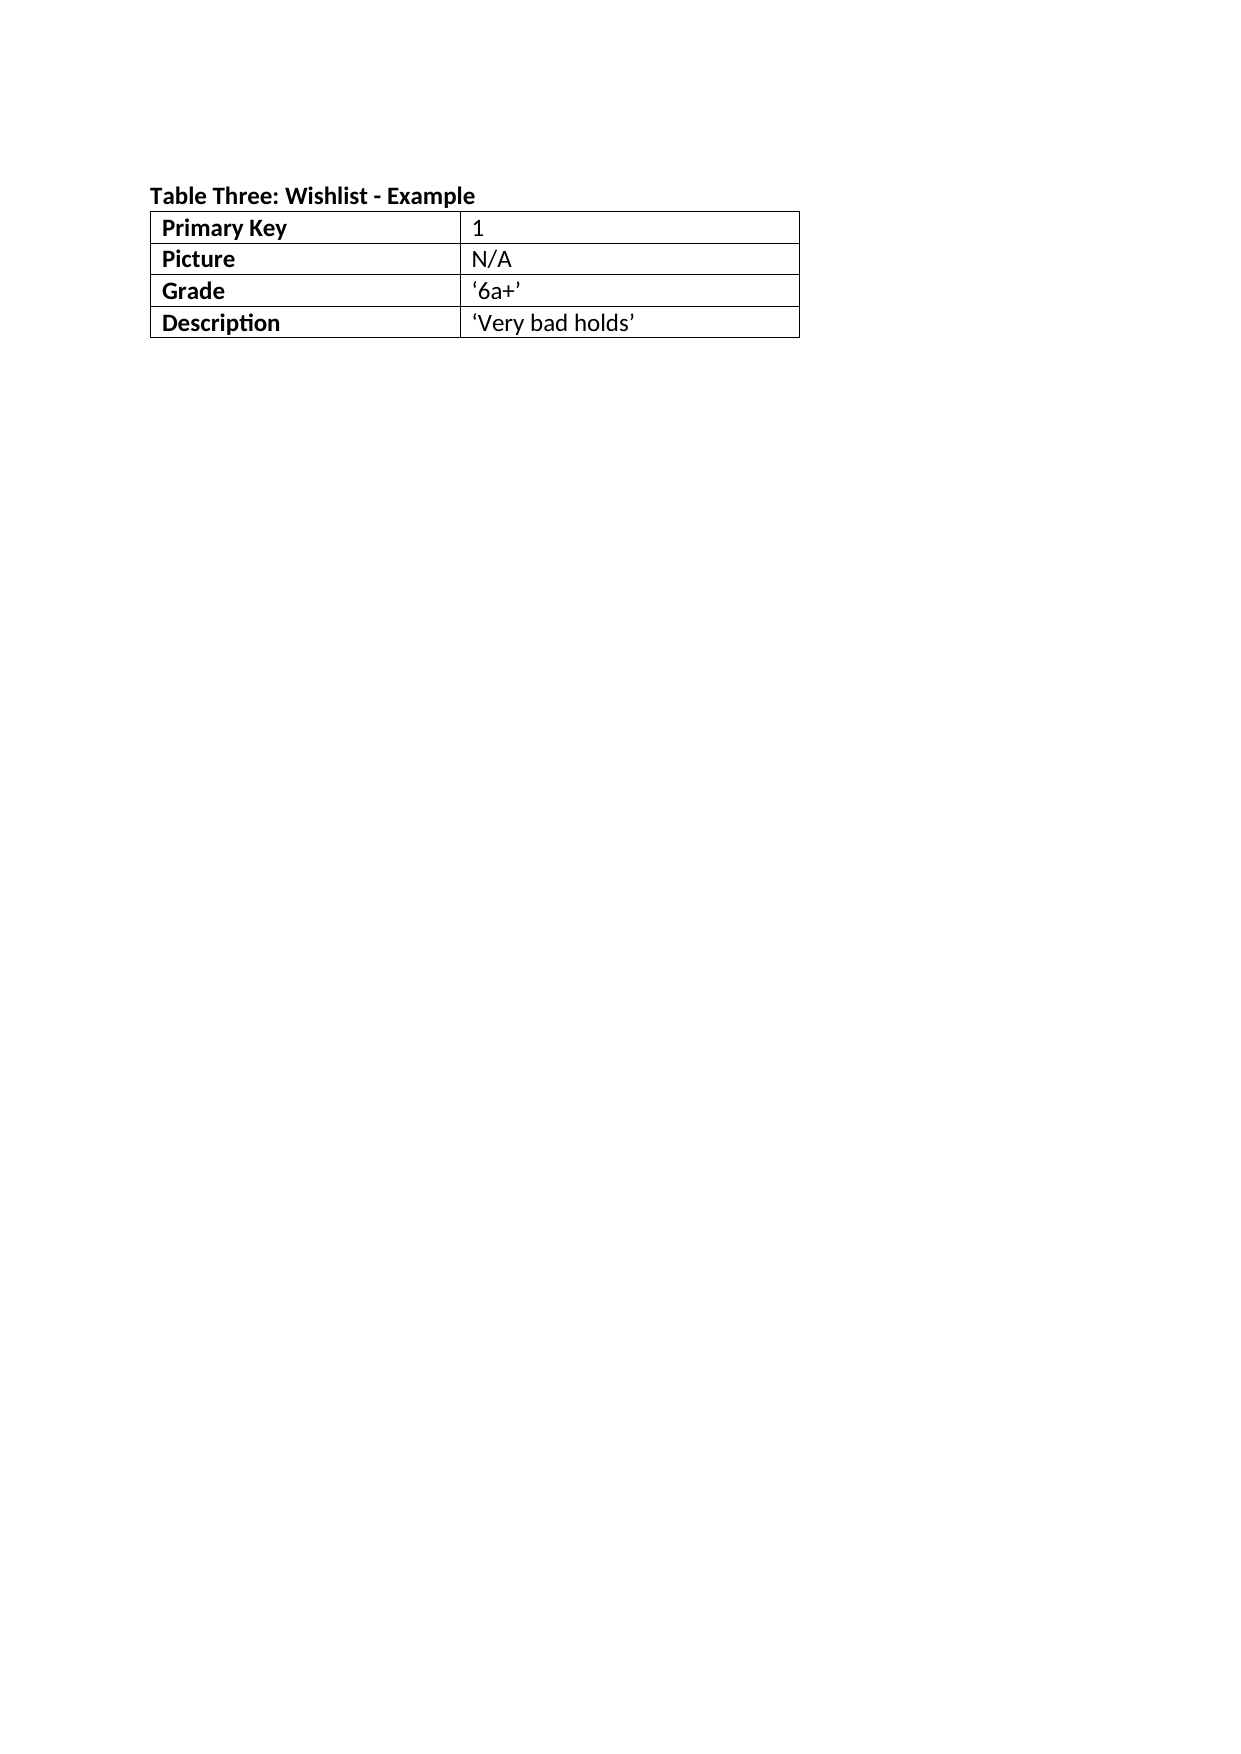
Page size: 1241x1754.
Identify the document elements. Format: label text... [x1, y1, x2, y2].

text Table Three: Wishlist - Example [150, 181, 1090, 211]
table_header Primary Key [151, 212, 460, 243]
table_header 1 [461, 212, 799, 243]
table_cell Picture [151, 244, 460, 274]
table_cell Grade [151, 275, 460, 306]
table_cell ‘Very bad holds’ [461, 307, 799, 337]
table_cell ‘6a+’ [461, 275, 799, 306]
table_cell Description [151, 307, 460, 337]
table_cell N/A [461, 244, 799, 274]
